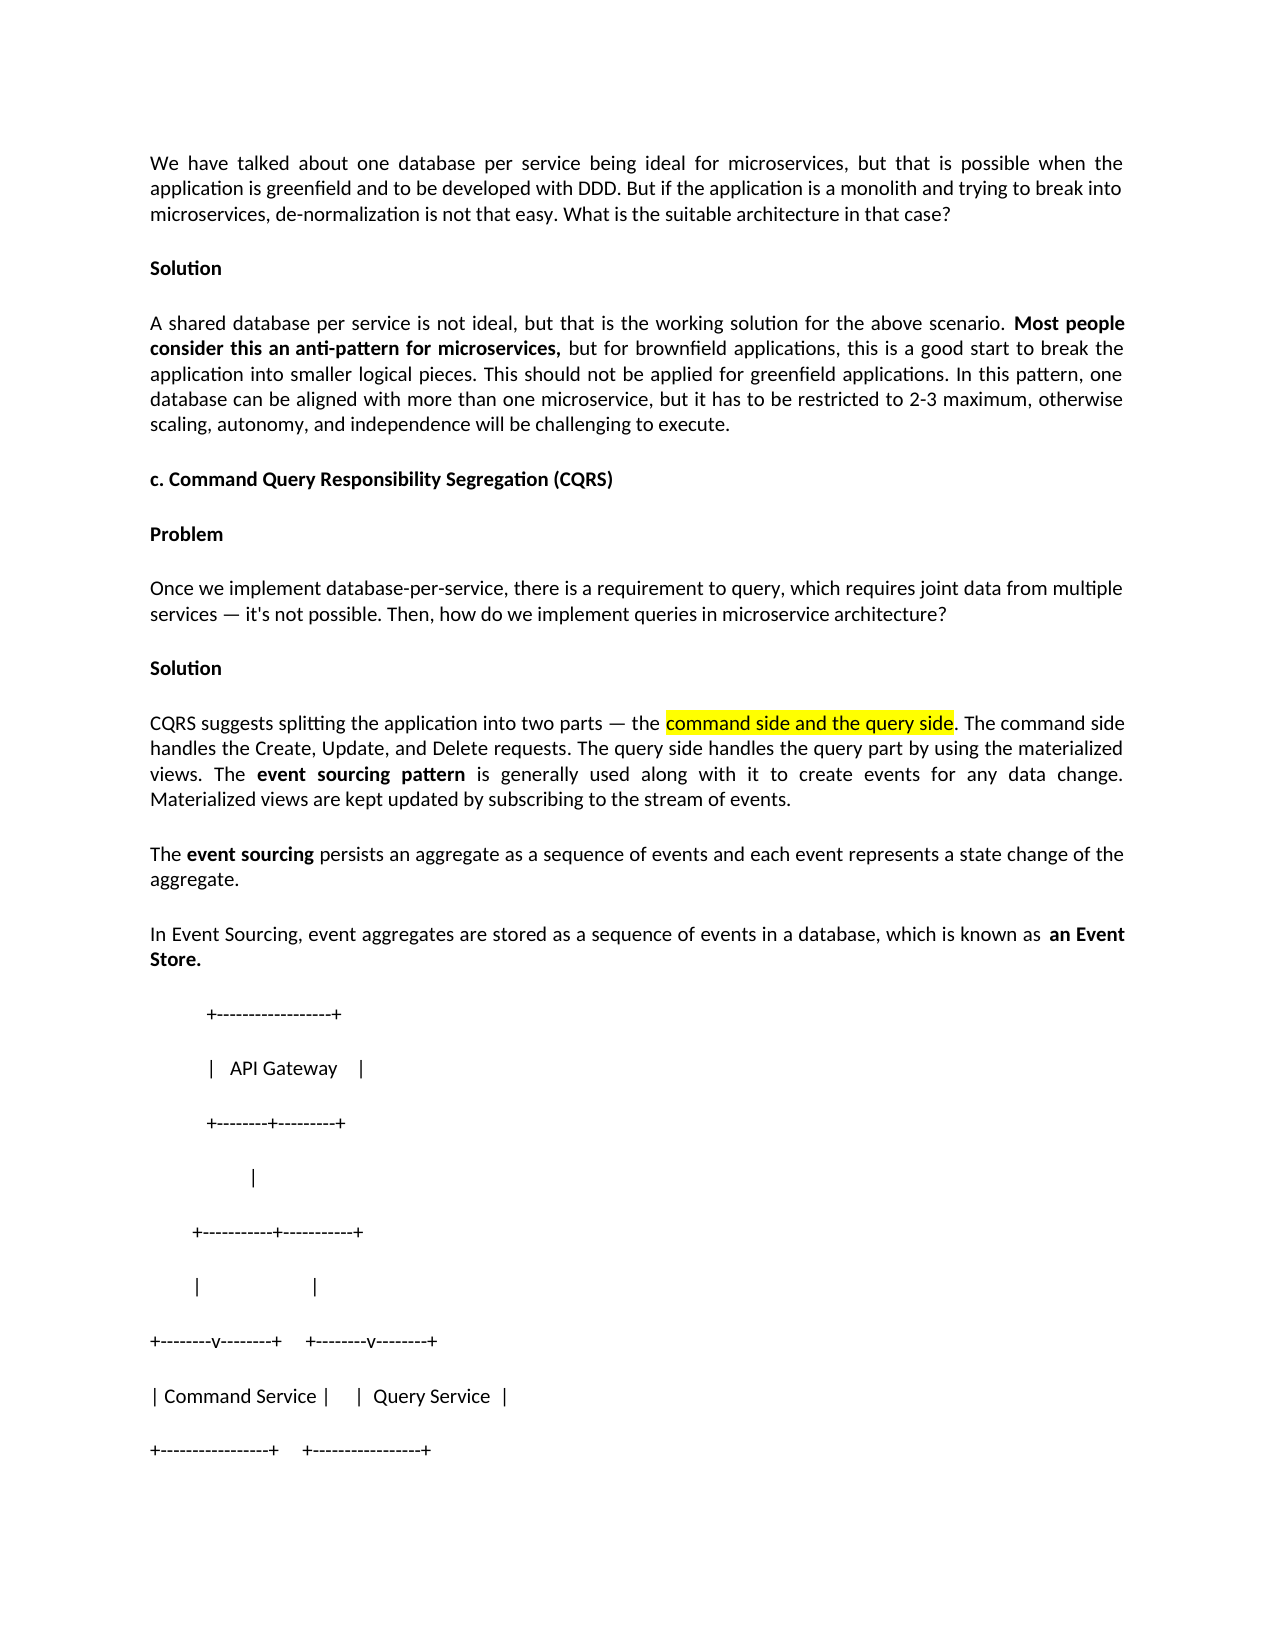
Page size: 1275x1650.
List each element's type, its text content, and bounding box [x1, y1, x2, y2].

text The event sourcing persists an aggregate as a sequence of events and each event represents a state change of the aggregate. [150, 841, 1125, 892]
text | [150, 1164, 1125, 1190]
text +--------+---------+ [150, 1110, 1125, 1135]
text c. Command Query Responsibility Segregation (CQRS) [150, 466, 1125, 492]
text In Event Sourcing, event aggregates are stored as a sequence of events in a database, which is known as an Event Store. [150, 921, 1125, 972]
text Solution [150, 655, 1125, 681]
text Problem [150, 521, 1125, 546]
text Once we implement database-per-service, there is a requirement to query, which requires joint data from multiple services — it's not possible. Then, how do we implement queries in microservice architecture? [150, 575, 1125, 626]
text +--------v--------+ +--------v--------+ [150, 1328, 1125, 1354]
text Solution [150, 255, 1125, 281]
text CQRS suggests splitting the application into two parts — the command side and the query side. The command side handles the Create, Update, and Delete requests. The query side handles the query part by using the materialized views. The event sourcing pattern is generally used along with it to create events for any data change. Materialized views are kept updated by subscribing to the stream of events. [150, 710, 1125, 812]
text +-----------+-----------+ [150, 1219, 1125, 1244]
text +------------------+ [150, 1001, 1125, 1026]
text | API Gateway | [150, 1055, 1125, 1081]
text We have talked about one database per service being ideal for microservices, but that is possible when the application is greenfield and to be developed with DDD. But if the application is a monolith and trying to break into microservices, de-normalization is not that easy. What is the suitable architecture in that case? [150, 150, 1125, 226]
text | Command Service | | Query Service | [150, 1383, 1125, 1408]
text | | [150, 1274, 1125, 1299]
text A shared database per service is not ideal, but that is the working solution for the above scenario. Most people consider this an anti-pattern for microservices, but for brownfield applications, this is a good start to break the application into smaller logical pieces. This should not be applied for greenfield applications. In this pattern, one database can be aligned with more than one microservice, but it has to be restricted to 2-3 maximum, otherwise scaling, autonomy, and independence will be challenging to execute. [150, 310, 1125, 437]
text +-----------------+ +-----------------+ [150, 1437, 1125, 1463]
